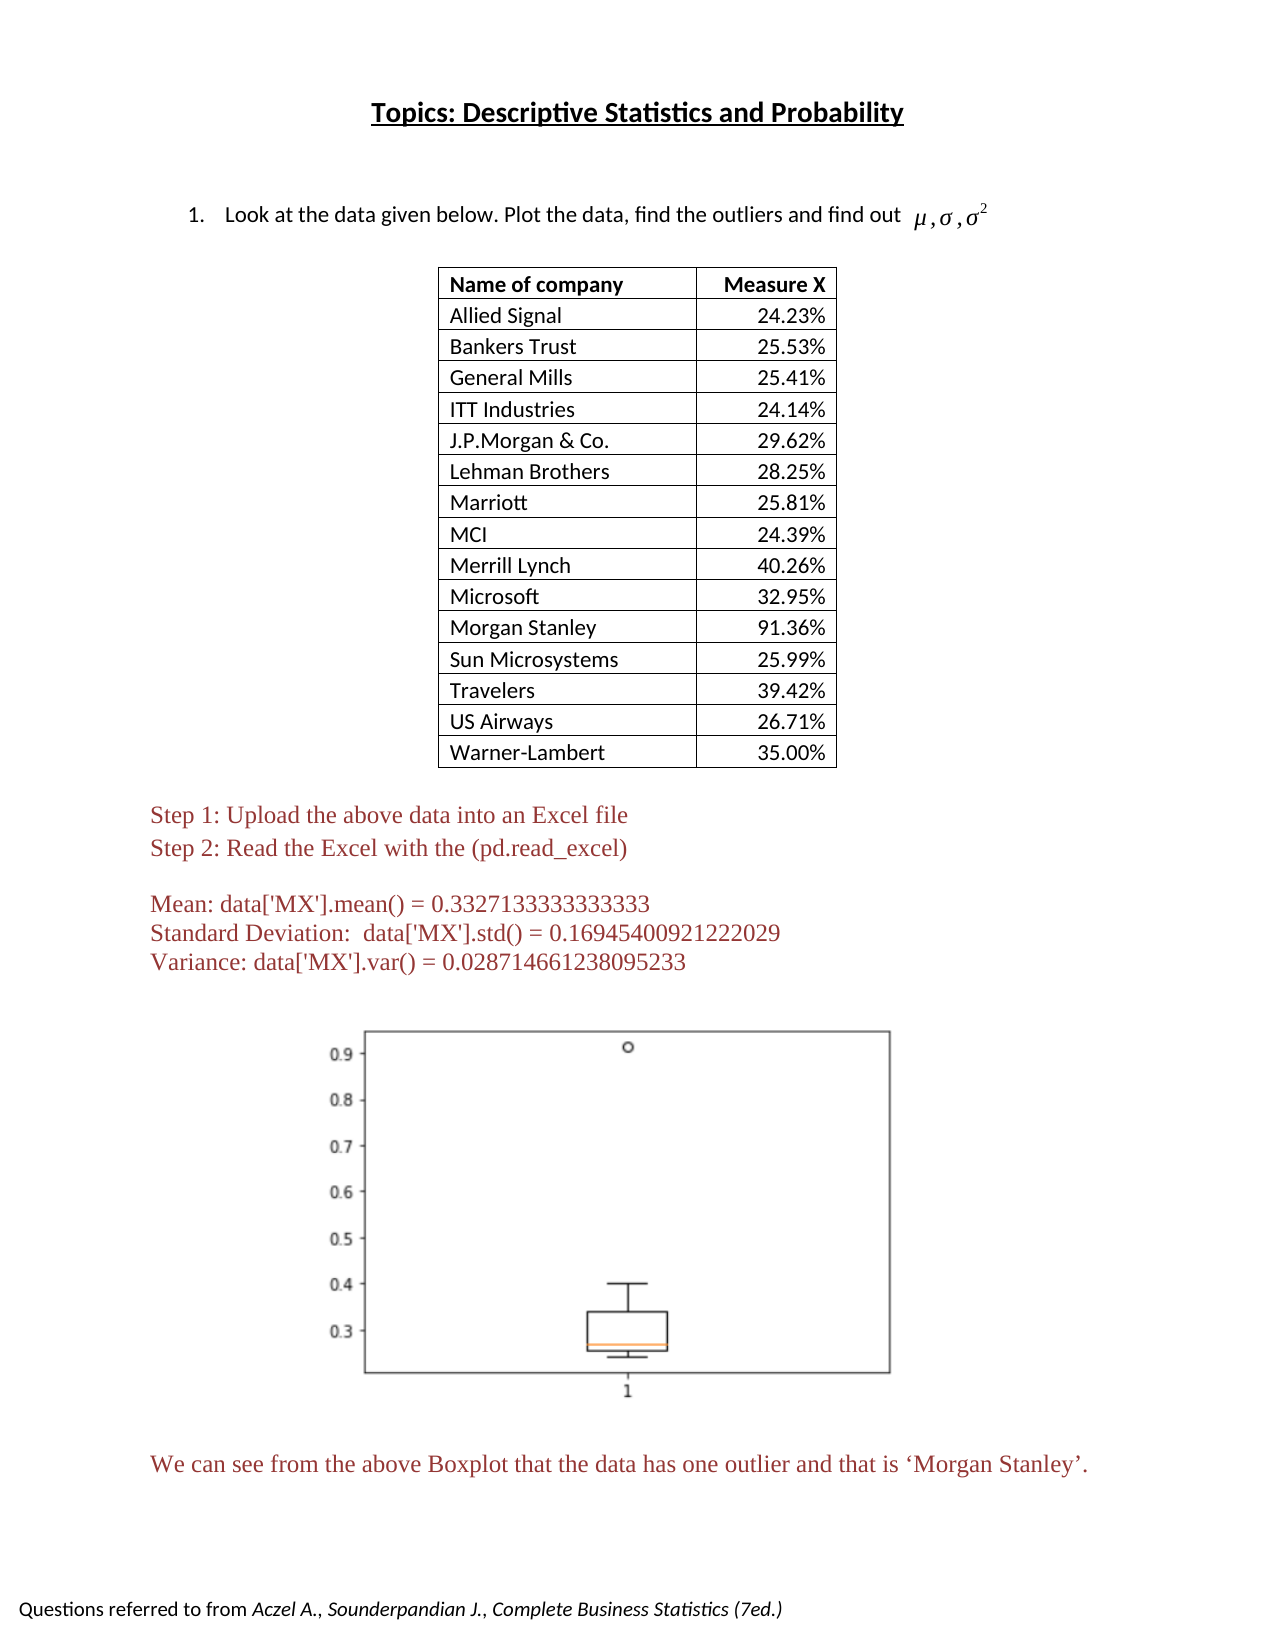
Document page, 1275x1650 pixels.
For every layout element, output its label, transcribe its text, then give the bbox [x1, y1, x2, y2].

table_cell Morgan Stanley [439, 611, 696, 642]
table_cell 35.00% [697, 736, 836, 767]
table_cell Lehman Brothers [439, 455, 696, 485]
table_cell Warner-Lambert [439, 736, 696, 767]
table_cell Travelers [439, 674, 696, 704]
table_cell 40.26% [697, 549, 836, 579]
table_cell US Airways [439, 705, 696, 735]
table_cell 29.62% [697, 424, 836, 454]
text We can see from the above Boxplot that the data has one outlier and that is ‘Morgan Stanley’. [150, 1449, 1125, 1478]
table_cell 24.23% [697, 299, 836, 329]
text Step 1: Upload the above data into an Excel file [150, 800, 1125, 828]
table_cell 24.39% [697, 518, 836, 548]
table_cell MCI [439, 518, 696, 548]
table_cell Merrill Lynch [439, 549, 696, 579]
table_cell 25.99% [697, 643, 836, 673]
table_cell ITT Industries [439, 393, 696, 423]
table_cell Microsoft [439, 580, 696, 610]
table_cell 25.41% [697, 361, 836, 392]
table_cell 28.25% [697, 455, 836, 485]
table_cell 25.53% [697, 330, 836, 360]
text Standard Deviation: data['MX'].std() = 0.16945400921222029 [150, 918, 1125, 947]
table_cell 32.95% [697, 580, 836, 610]
list Look at the data given below. Plot the data, find the outliers and find out [187, 199, 1125, 230]
text Variance: data['MX'].var() = 0.028714661238095233 [150, 947, 1125, 976]
text Step 2: Read the Excel with the (pd.read_excel) [150, 833, 1125, 862]
table_cell Marriott [439, 486, 696, 517]
table_cell General Mills [439, 361, 696, 392]
table_cell 25.81% [697, 486, 836, 517]
text Topics: Descriptive Statistics and Probability [150, 94, 1125, 129]
table_cell Sun Microsystems [439, 643, 696, 673]
table_cell Allied Signal [439, 299, 696, 329]
table_header Measure X [697, 268, 836, 298]
table_cell 24.14% [697, 393, 836, 423]
table_cell J.P.Morgan & Co. [439, 424, 696, 454]
text Mean: data['MX'].mean() = 0.3327133333333333 [150, 889, 1125, 918]
table_cell 91.36% [697, 611, 836, 642]
table_cell 39.42% [697, 674, 836, 704]
picture [306, 1004, 969, 1421]
table_header Name of company [439, 268, 696, 298]
table_cell 26.71% [697, 705, 836, 735]
table_cell Bankers Trust [439, 330, 696, 360]
